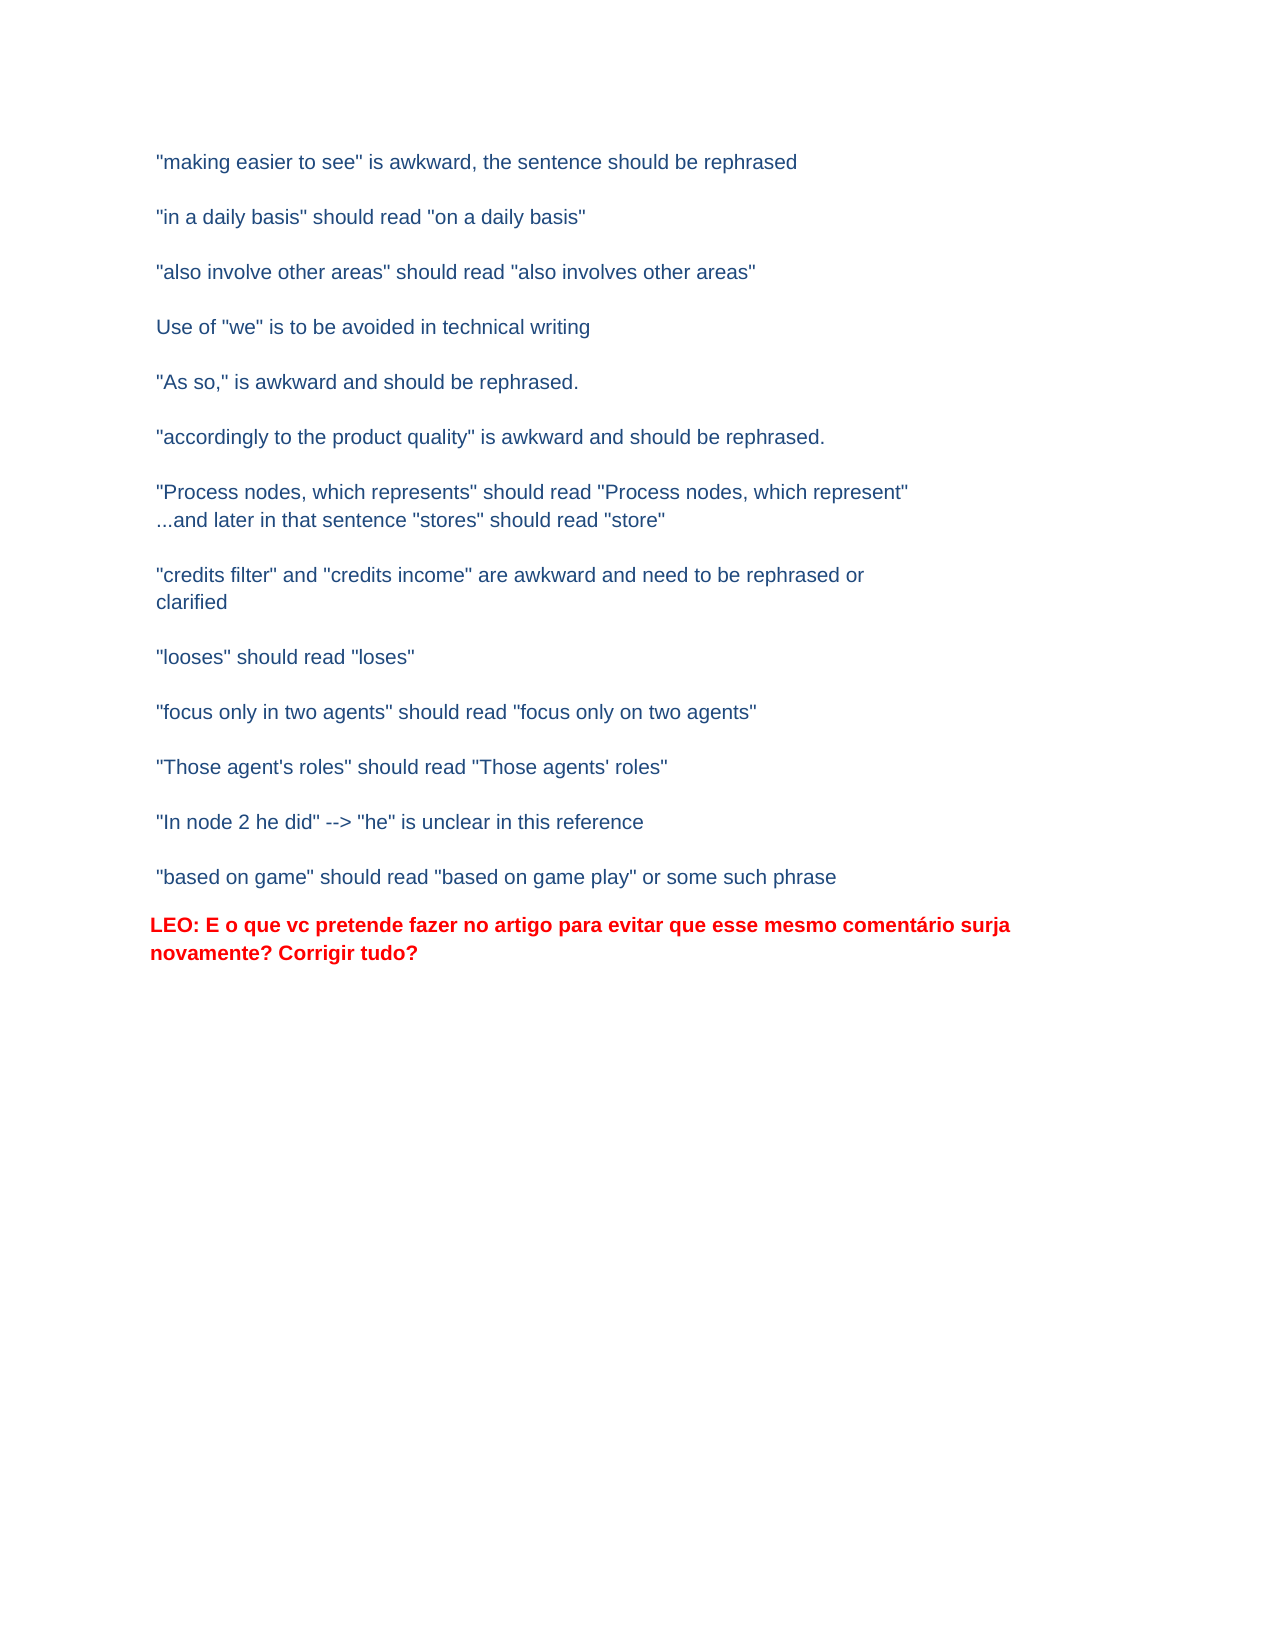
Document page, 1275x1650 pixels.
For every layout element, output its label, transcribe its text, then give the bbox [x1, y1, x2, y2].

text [150, 150, 1125, 889]
text LEO: E o que vc pretende fazer no artigo para evitar que esse mesmo comentário surja novamente? Corrigir tudo? [150, 913, 1125, 965]
